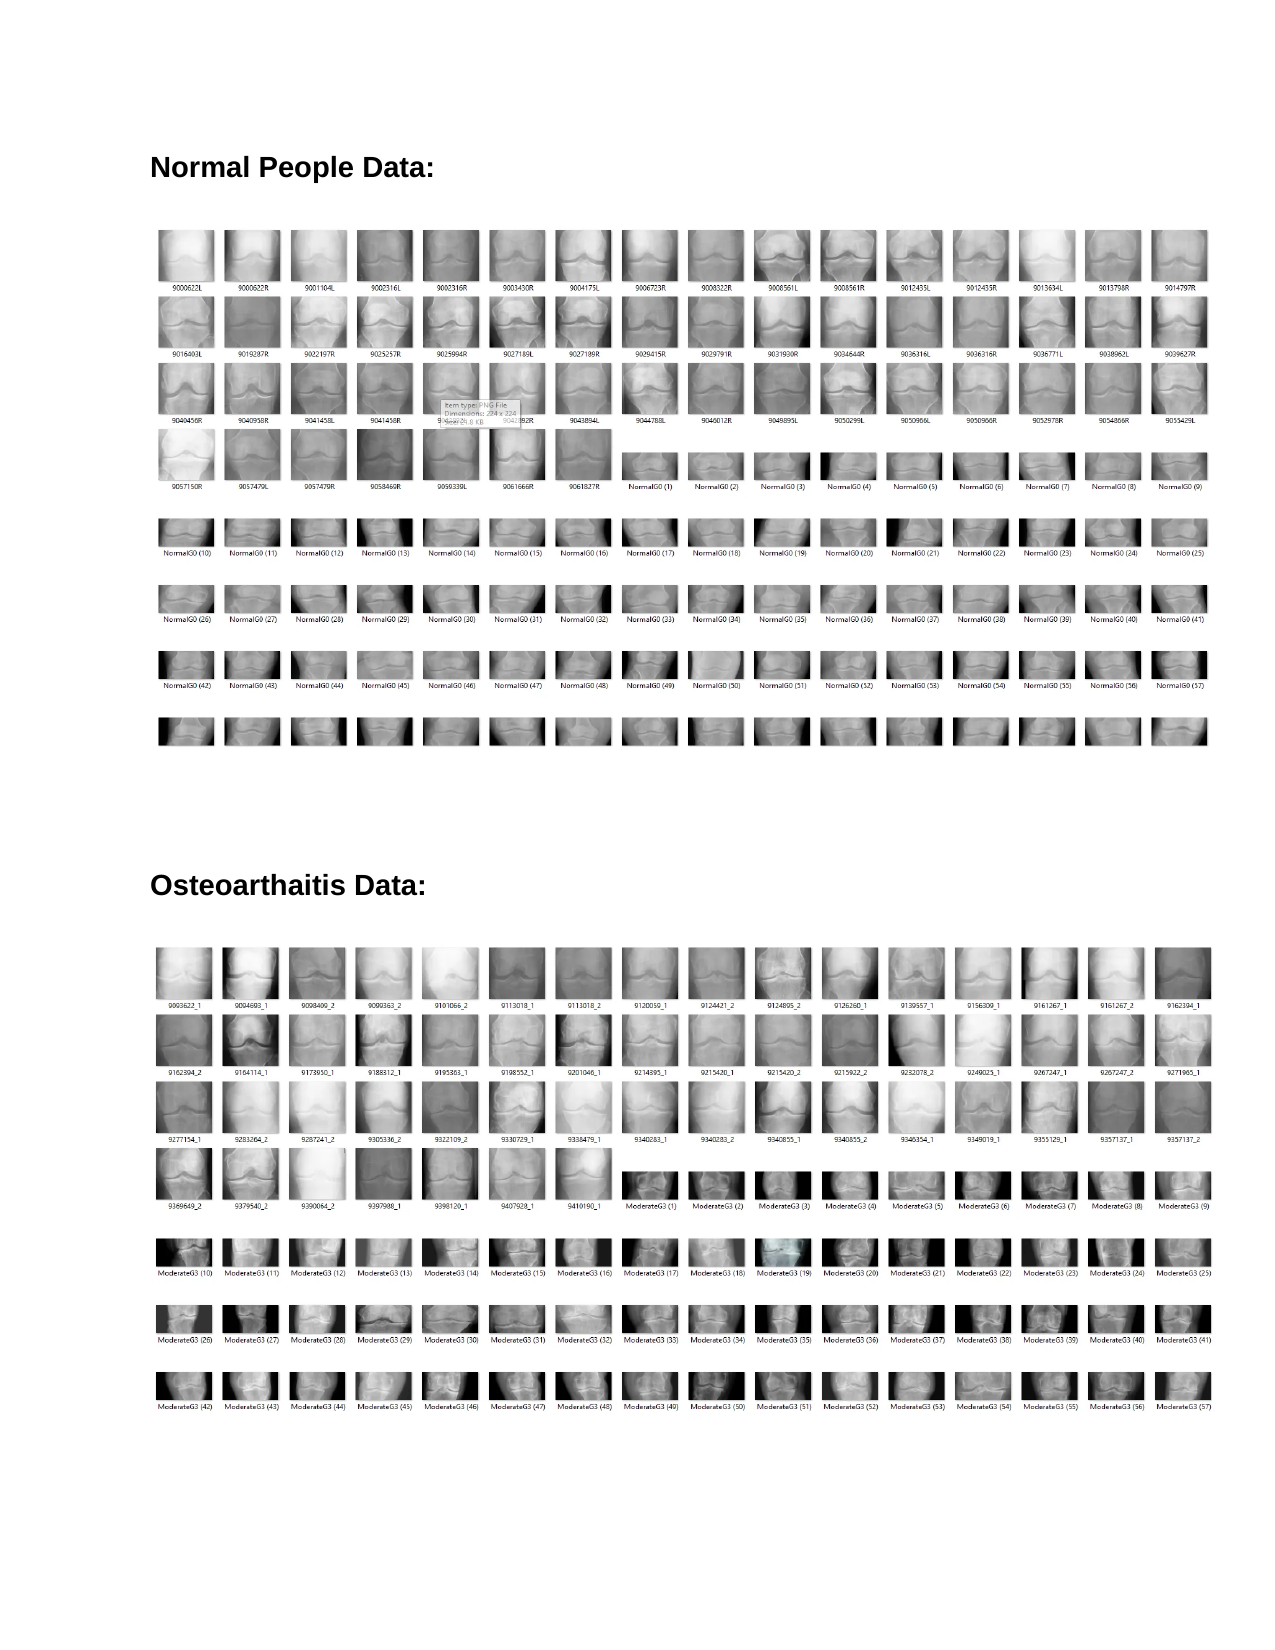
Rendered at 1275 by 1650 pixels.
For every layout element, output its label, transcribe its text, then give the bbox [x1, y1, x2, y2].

text Normal People Data: [150, 150, 1125, 183]
picture [150, 227, 1213, 749]
picture [150, 944, 1215, 1414]
text Osteoarthaitis Data: [150, 868, 1125, 901]
